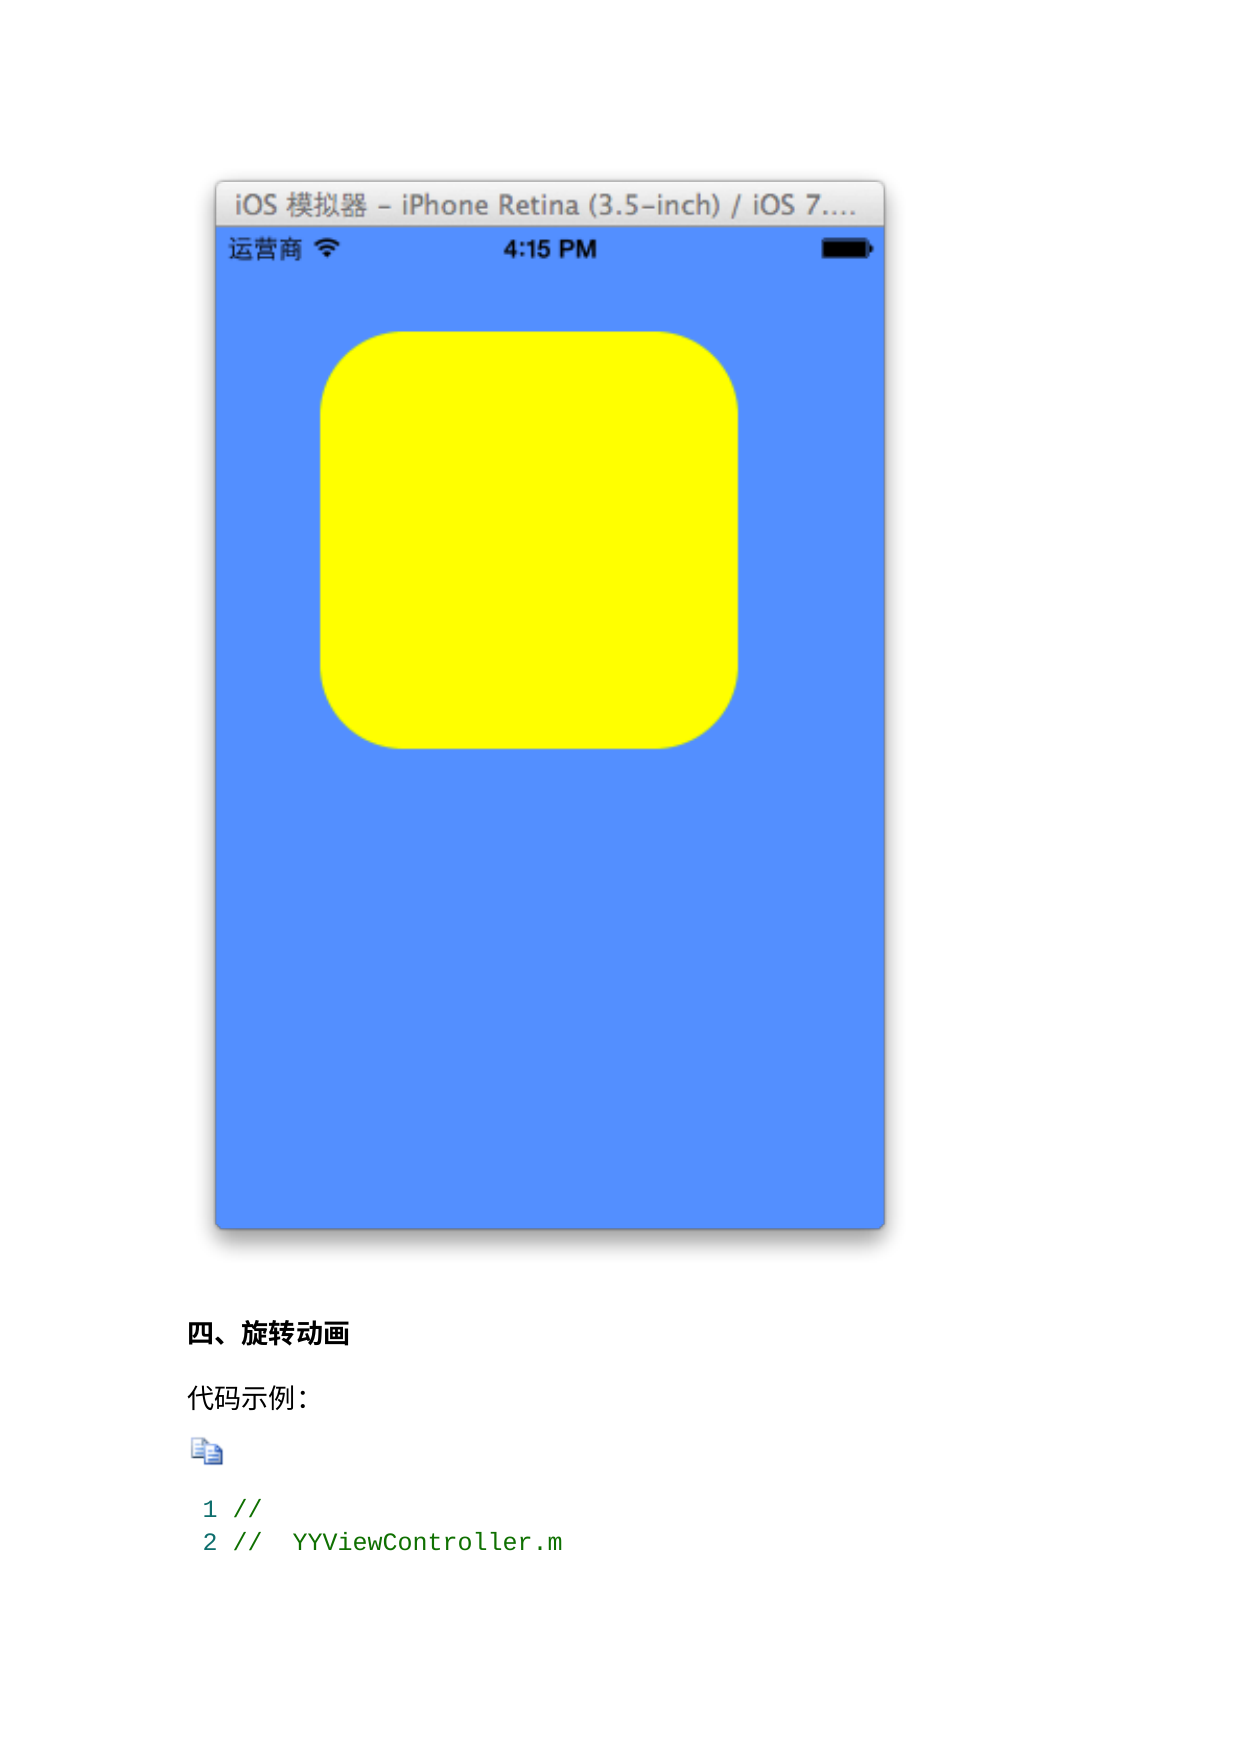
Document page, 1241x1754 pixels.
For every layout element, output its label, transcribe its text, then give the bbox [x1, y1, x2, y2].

picture [187, 1429, 230, 1472]
text 四、旋转动画 [187, 1299, 1053, 1364]
text 代码示例： [187, 1364, 1053, 1429]
text 2 // YYViewController.m [187, 1527, 1053, 1559]
picture [187, 162, 913, 1271]
text 1 // [187, 1494, 1053, 1527]
